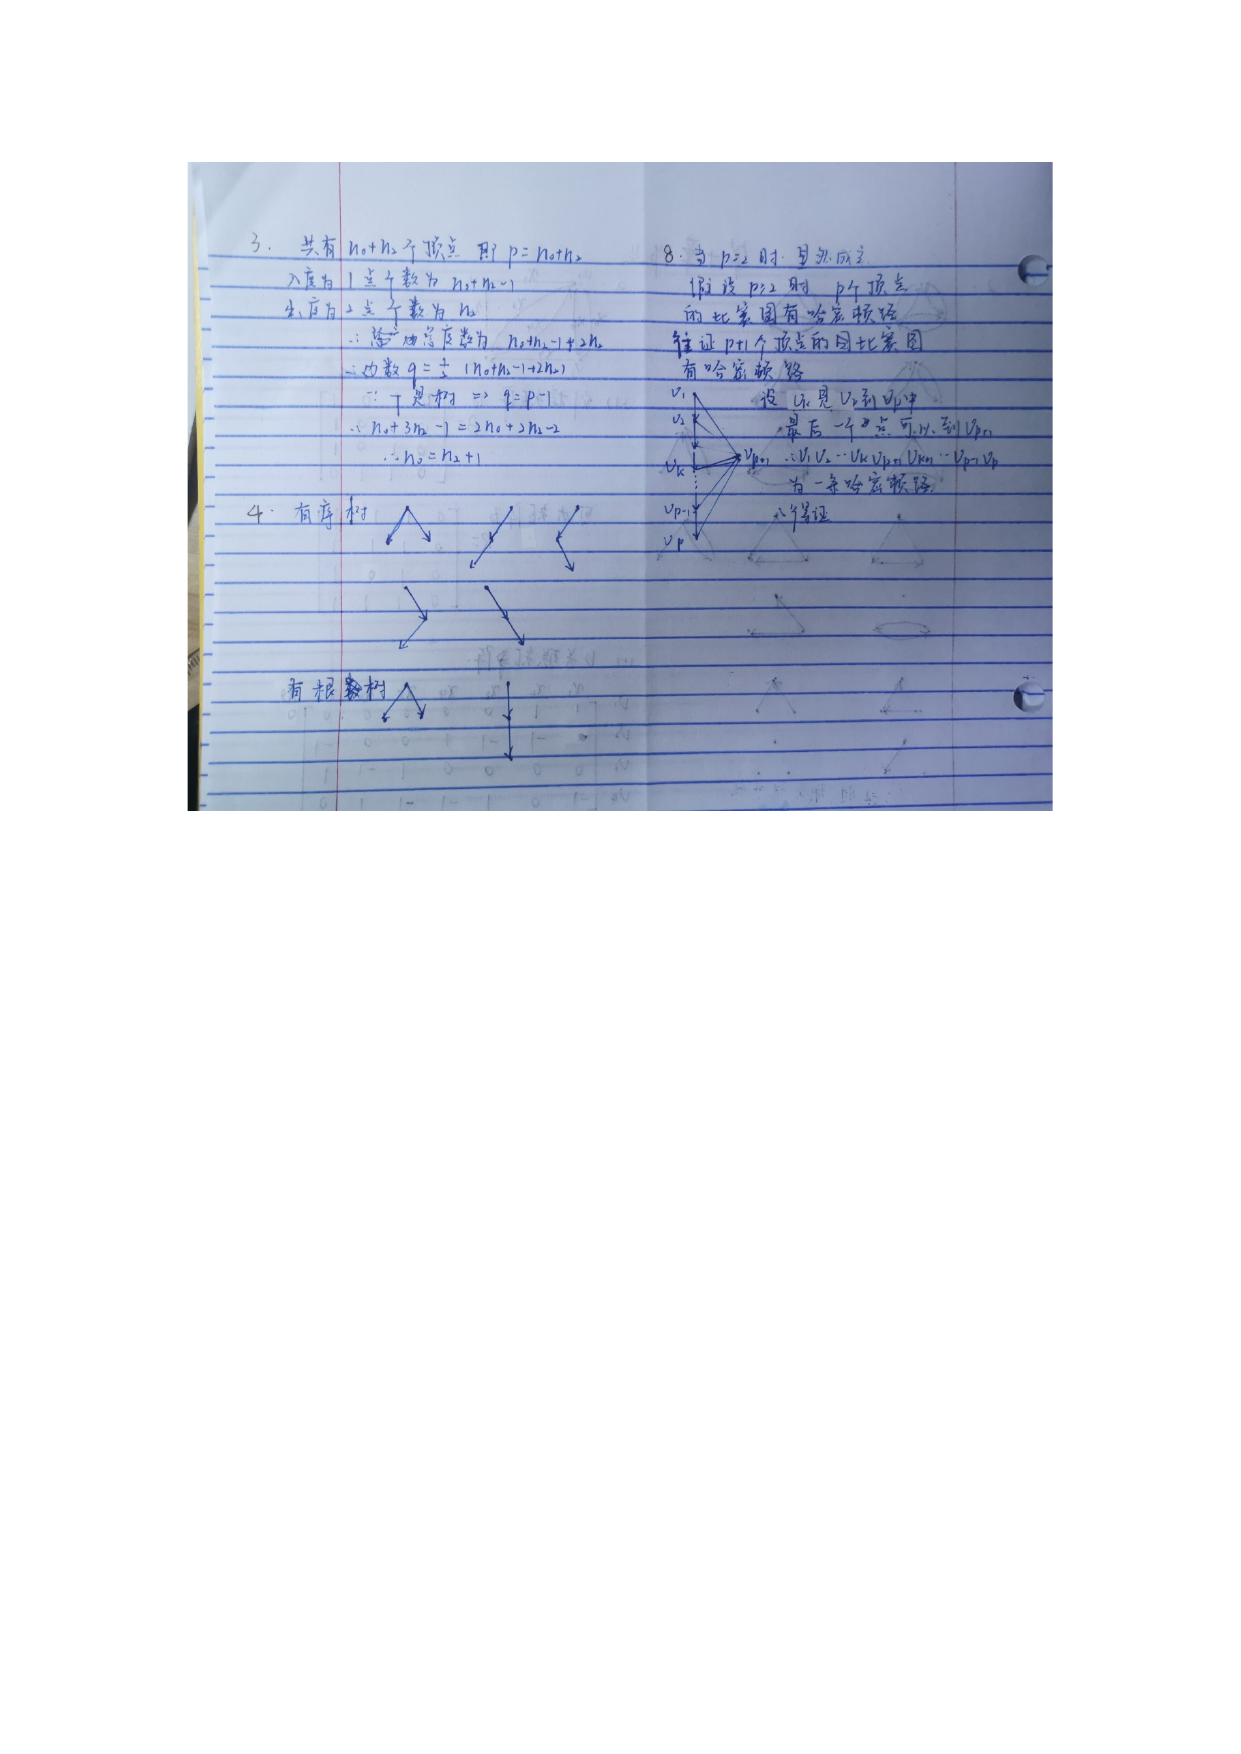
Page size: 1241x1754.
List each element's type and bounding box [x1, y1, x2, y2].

picture [187, 162, 1053, 811]
